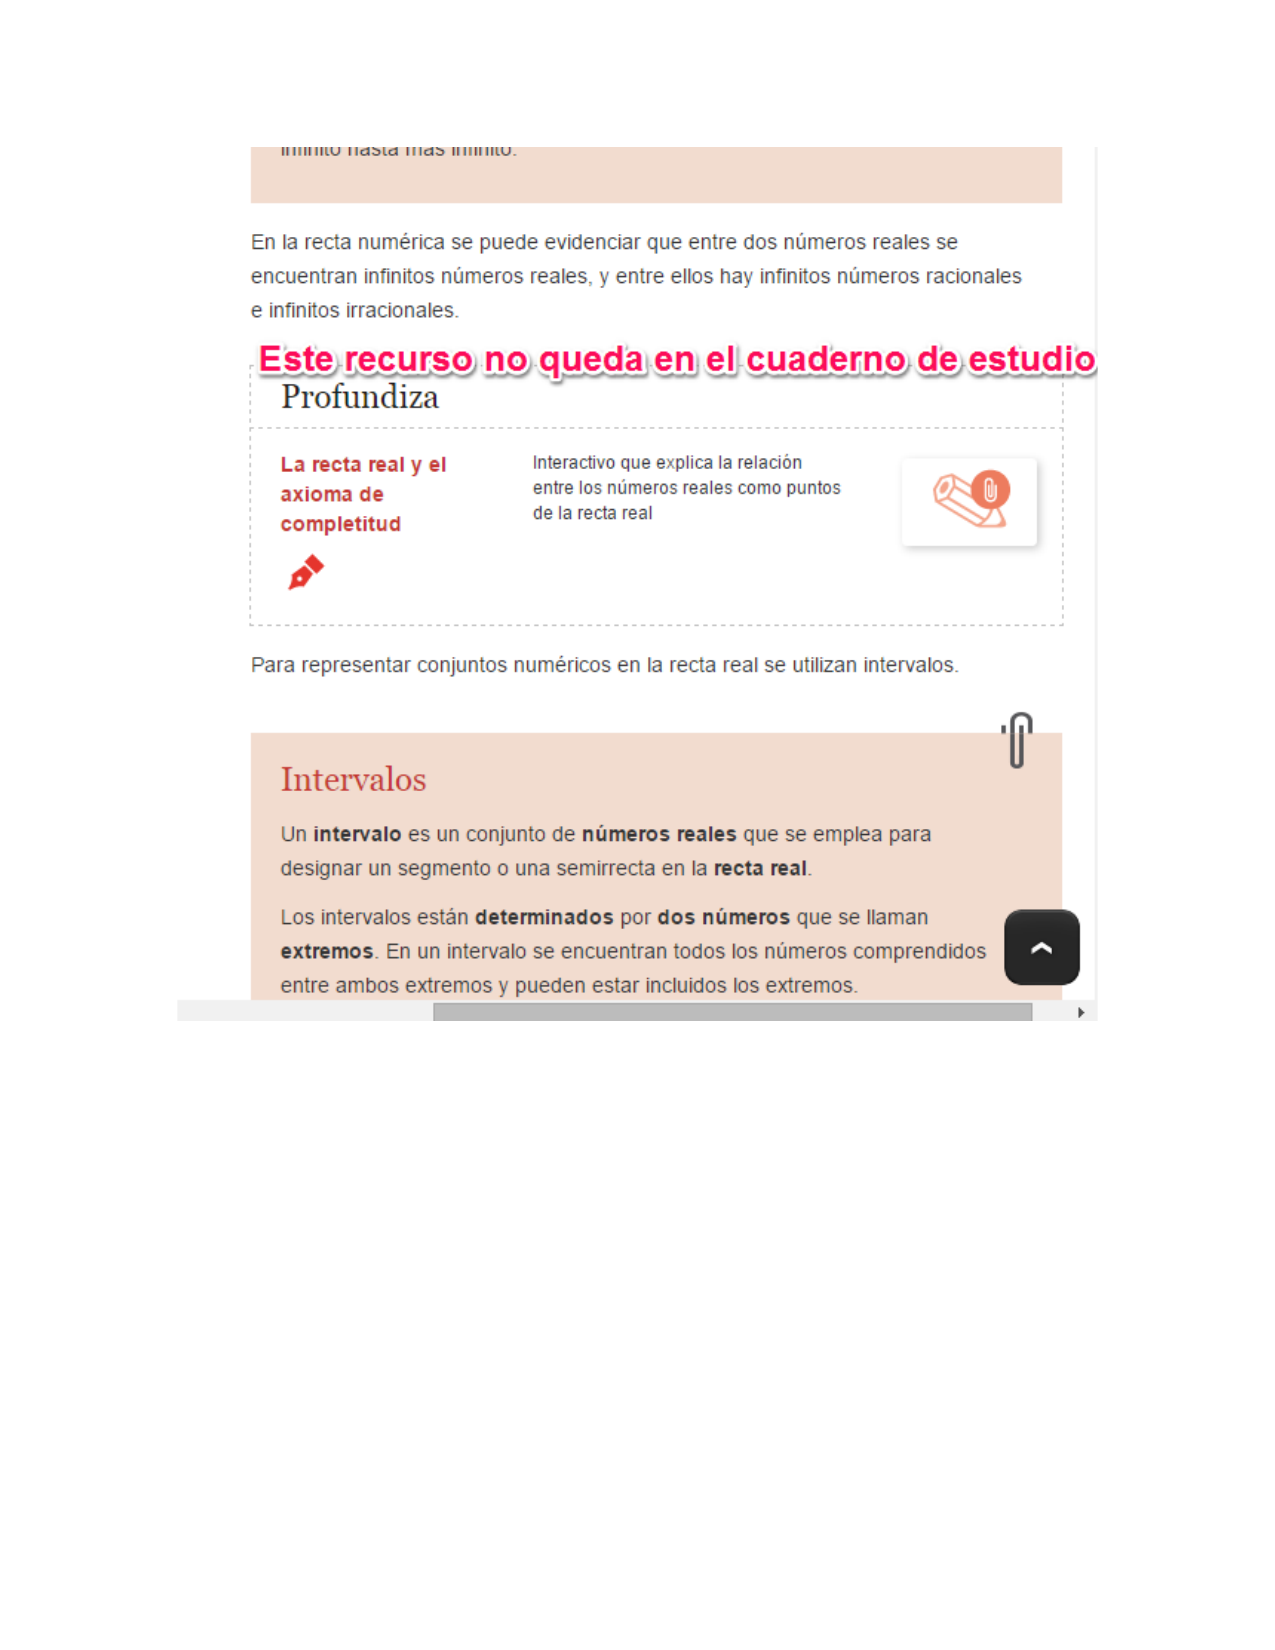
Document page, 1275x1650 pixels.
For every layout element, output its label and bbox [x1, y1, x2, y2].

picture [177, 147, 1098, 1021]
